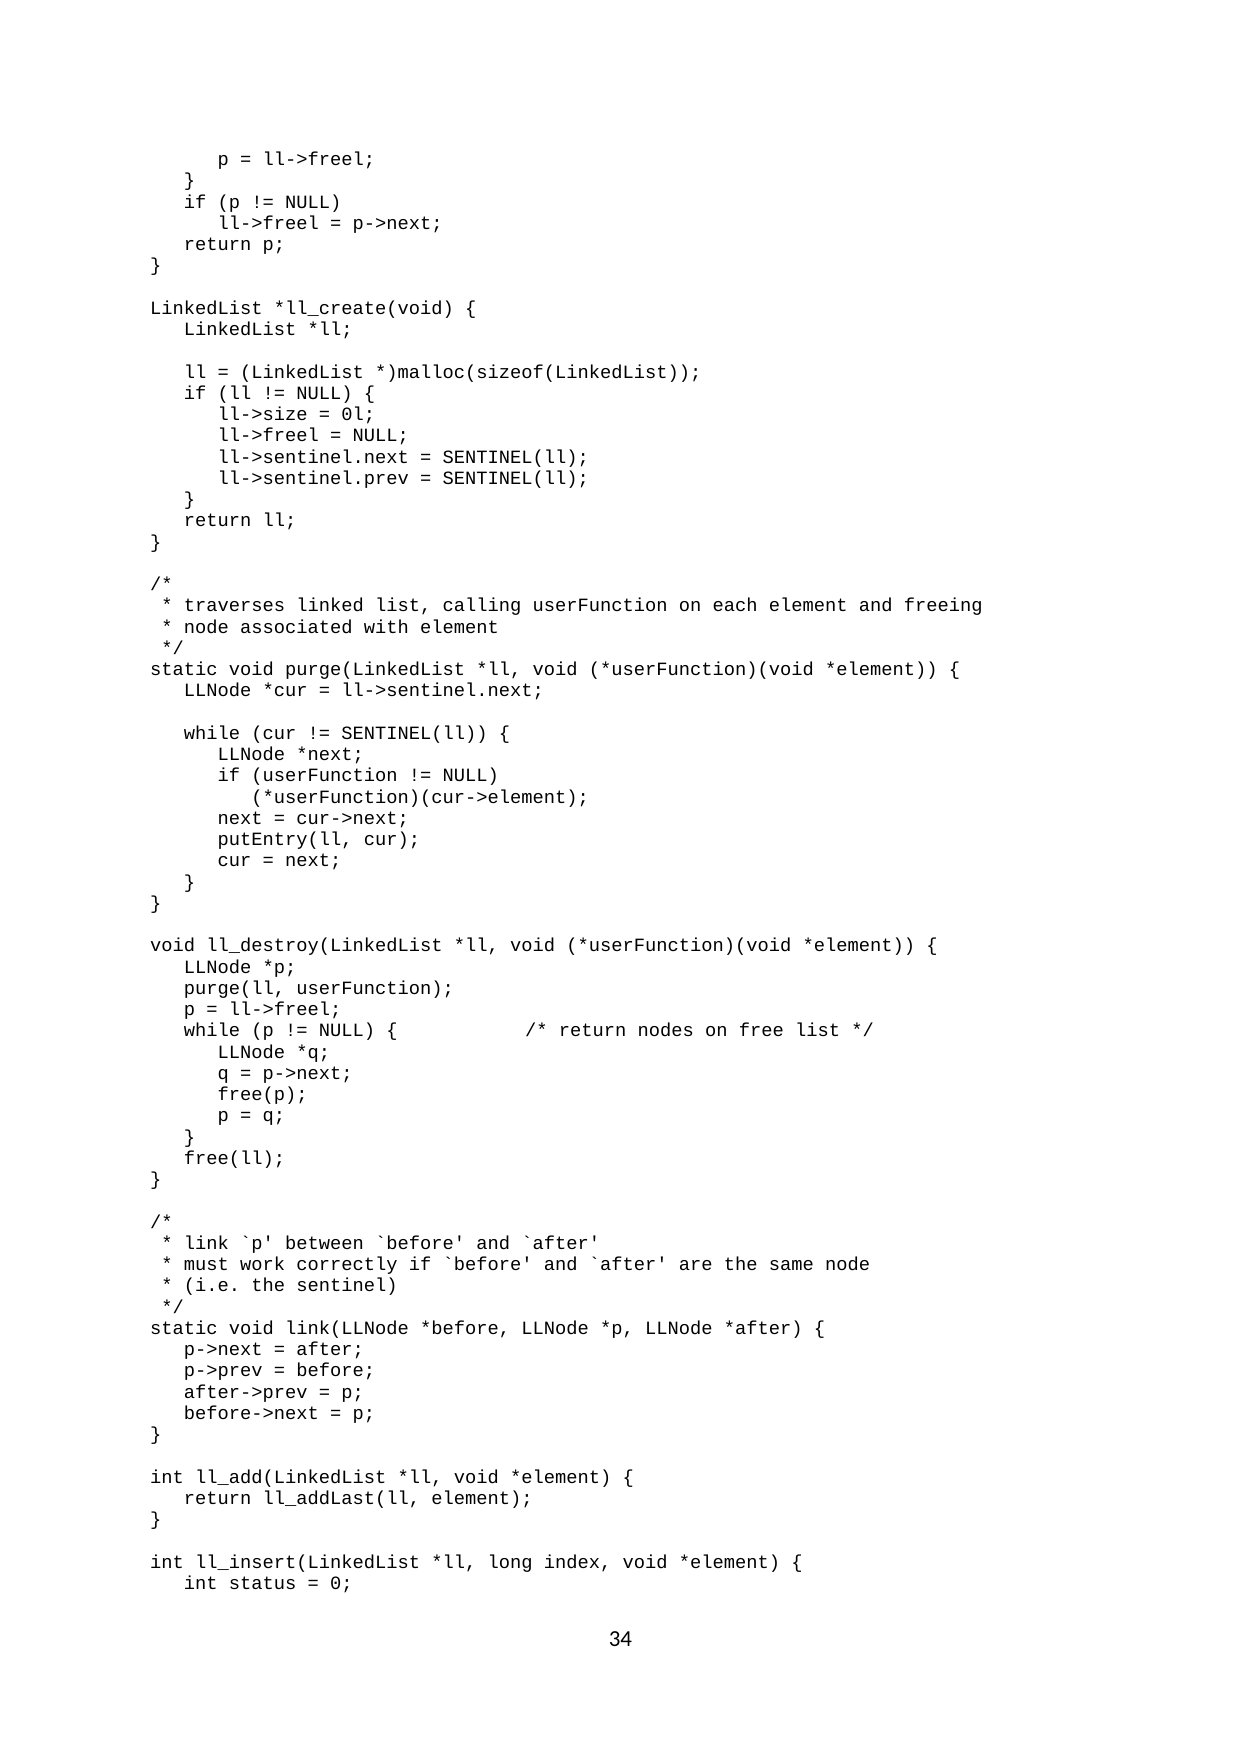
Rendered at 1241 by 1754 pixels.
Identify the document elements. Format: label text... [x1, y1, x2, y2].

text /* [150, 575, 1090, 596]
text * link `p' between `before' and `after' [150, 1234, 1090, 1255]
text p = q; [150, 1106, 1090, 1127]
text return ll; [150, 511, 1090, 532]
text ll->freel = NULL; [150, 426, 1090, 447]
text } [150, 171, 1090, 192]
text ll->sentinel.next = SENTINEL(ll); [150, 447, 1090, 469]
text LLNode *p; [150, 957, 1090, 979]
text } [150, 532, 1090, 554]
text ll->size = 0l; [150, 405, 1090, 426]
text int status = 0; [150, 1574, 1090, 1595]
text free(ll); [150, 1149, 1090, 1170]
text ll = (LinkedList *)malloc(sizeof(LinkedList)); [150, 362, 1090, 384]
text ll->sentinel.prev = SENTINEL(ll); [150, 469, 1090, 490]
text /* [150, 1212, 1090, 1234]
text * must work correctly if `before' and `after' are the same node [150, 1255, 1090, 1276]
text void ll_destroy(LinkedList *ll, void (*userFunction)(void *element)) { [150, 936, 1090, 957]
text p->prev = before; [150, 1361, 1090, 1382]
text LinkedList *ll; [150, 320, 1090, 341]
text cur = next; [150, 851, 1090, 872]
text return ll_addLast(ll, element); [150, 1489, 1090, 1510]
text next = cur->next; [150, 809, 1090, 830]
text q = p->next; [150, 1064, 1090, 1085]
text p = ll->freel; [150, 150, 1090, 171]
text if (p != NULL) [150, 192, 1090, 214]
text putEntry(ll, cur); [150, 830, 1090, 851]
text p->next = after; [150, 1340, 1090, 1361]
text */ [150, 639, 1090, 660]
text } [150, 894, 1090, 915]
text if (userFunction != NULL) [150, 766, 1090, 787]
text } [150, 1170, 1090, 1191]
text } [150, 1510, 1090, 1531]
text after->prev = p; [150, 1382, 1090, 1404]
text LLNode *next; [150, 745, 1090, 766]
text */ [150, 1297, 1090, 1319]
text LLNode *q; [150, 1042, 1090, 1064]
text } [150, 490, 1090, 511]
text } [150, 872, 1090, 894]
text while (cur != SENTINEL(ll)) { [150, 724, 1090, 745]
text ll->freel = p->next; [150, 214, 1090, 235]
text LinkedList *ll_create(void) { [150, 299, 1090, 320]
text (*userFunction)(cur->element); [150, 787, 1090, 809]
text * traverses linked list, calling userFunction on each element and freeing [150, 596, 1090, 617]
text static void link(LLNode *before, LLNode *p, LLNode *after) { [150, 1319, 1090, 1340]
text } [150, 256, 1090, 277]
text p = ll->freel; [150, 1000, 1090, 1021]
text before->next = p; [150, 1404, 1090, 1425]
text purge(ll, userFunction); [150, 979, 1090, 1000]
text return p; [150, 235, 1090, 256]
text int ll_add(LinkedList *ll, void *element) { [150, 1467, 1090, 1489]
text * node associated with element [150, 617, 1090, 639]
text static void purge(LinkedList *ll, void (*userFunction)(void *element)) { [150, 660, 1090, 681]
text } [150, 1425, 1090, 1446]
text } [150, 1127, 1090, 1149]
text int ll_insert(LinkedList *ll, long index, void *element) { [150, 1552, 1090, 1574]
text * (i.e. the sentinel) [150, 1276, 1090, 1297]
text if (ll != NULL) { [150, 384, 1090, 405]
text while (p != NULL) { /* return nodes on free list */ [150, 1021, 1090, 1042]
text free(p); [150, 1085, 1090, 1106]
text LLNode *cur = ll->sentinel.next; [150, 681, 1090, 702]
